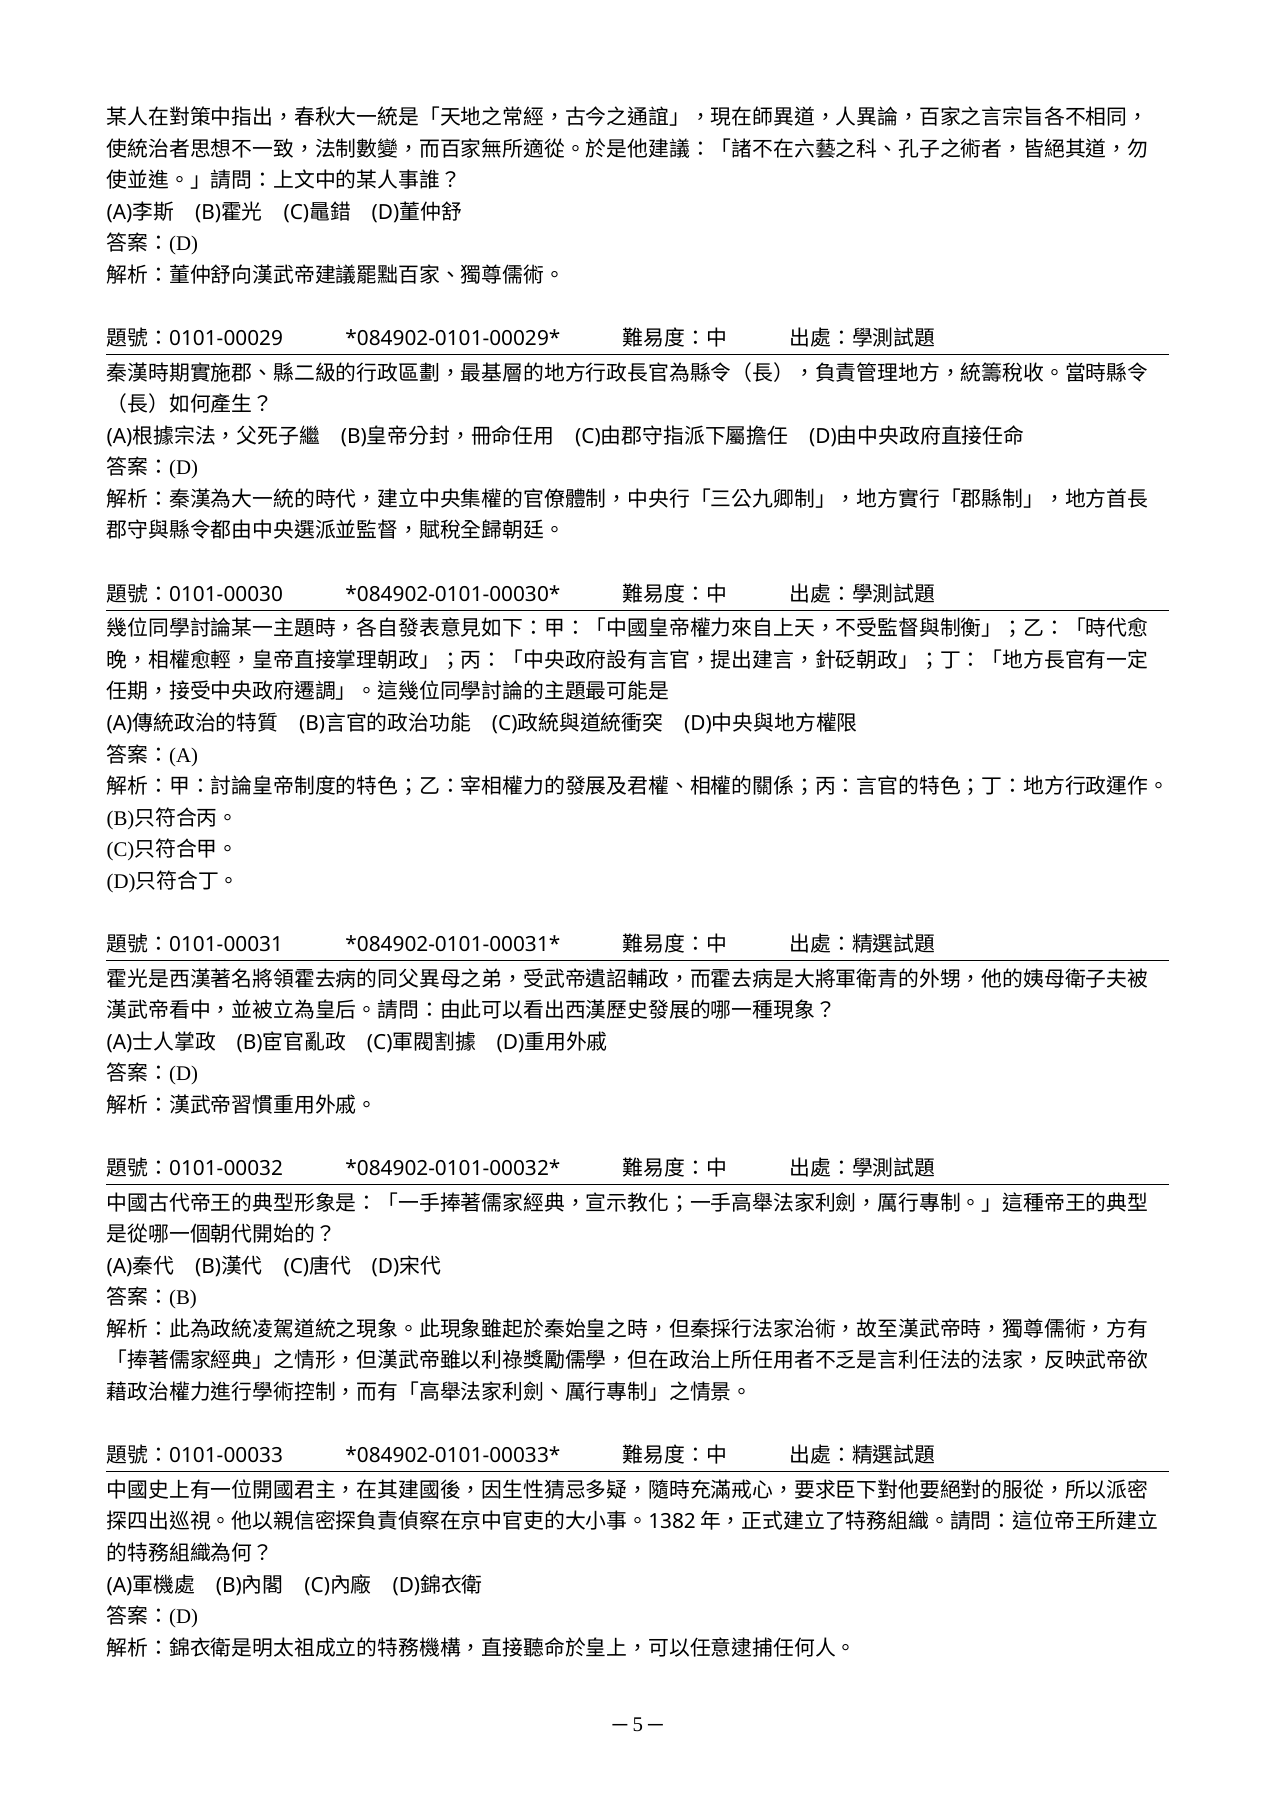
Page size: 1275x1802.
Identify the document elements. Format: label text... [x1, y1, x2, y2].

text 答案：(D) [106, 226, 1169, 257]
text 題號：0101-00031 *084902-0101-00031* 難易度：中 出處：精選試題 [106, 927, 1169, 960]
text 題號：0101-00029 *084902-0101-00029* 難易度：中 出處：學測試題 [106, 321, 1169, 354]
text 霍光是西漢著名將領霍去病的同父異母之弟，受武帝遺詔輔政，而霍去病是大將軍衛青的外甥，他的姨母衛子夫被漢武帝看中，並被立為皇后。請問：由此可以看出西漢歷史發展的哪一種現象？ (A)士人掌政 (B)宦官亂政 (C)軍閥割據 (D)重用外戚 [106, 961, 1169, 1056]
text 秦漢時期實施郡、縣二級的行政區劃，最基層的地方行政長官為縣令（長），負責管理地方，統籌稅收。當時縣令（長）如何產生？ (A)根據宗法，父死子繼 (B)皇帝分封，冊命任用 (C)由郡守指派下屬擔任 (D)由中央政府直接任命 [106, 355, 1169, 450]
text 某人在對策中指出，春秋大一統是「天地之常經，古今之通誼」，現在師異道，人異論，百家之言宗旨各不相同，使統治者思想不一致，法制數變，而百家無所適從。於是他建議：「諸不在六藝之科、孔子之術者，皆絕其道，勿使並進。」請問：上文中的某人事誰？ (A)李斯 (B)霍光 (C)鼂錯 (D)董仲舒 [106, 100, 1169, 226]
text 解析：此為政統凌駕道統之現象。此現象雖起於秦始皇之時，但秦採行法家治術，故至漢武帝時，獨尊儒術，方有「捧著儒家經典」之情形，但漢武帝雖以利祿獎勵儒學，但在政治上所任用者不乏是言利任法的法家，反映武帝欲藉政治權力進行學術控制，而有「高舉法家利劍、厲行專制」之情景。 [106, 1312, 1169, 1406]
text 答案：(B) [106, 1280, 1169, 1312]
text 幾位同學討論某一主題時，各自發表意見如下：甲：「中國皇帝權力來自上天，不受監督與制衡」；乙：「時代愈晚，相權愈輕，皇帝直接掌理朝政」；丙：「中央政府設有言官，提出建言，針砭朝政」；丁：「地方長官有一定任期，接受中央政府遷調」。這幾位同學討論的主題最可能是 (A)傳統政治的特質 (B)言官的政治功能 (C)政統與道統衝突 (D)中央與地方權限 [106, 611, 1169, 737]
text 中國史上有一位開國君主，在其建國後，因生性猜忌多疑，隨時充滿戒心，要求臣下對他要絕對的服從，所以派密探四出巡視。他以親信密探負責偵察在京中官吏的大小事。1382年，正式建立了特務組織。請問：這位帝王所建立的特務組織為何？ (A)軍機處 (B)內閣 (C)內廠 (D)錦衣衛 [106, 1472, 1169, 1599]
text 題號：0101-00033 *084902-0101-00033* 難易度：中 出處：精選試題 [106, 1438, 1169, 1471]
text 題號：0101-00032 *084902-0101-00032* 難易度：中 出處：學測試題 [106, 1151, 1169, 1184]
text 解析：錦衣衛是明太祖成立的特務機構，直接聽命於皇上，可以任意逮捕任何人。 [106, 1630, 1169, 1662]
text 題號：0101-00030 *084902-0101-00030* 難易度：中 出處：學測試題 [106, 576, 1169, 610]
text 答案：(D) [106, 450, 1169, 482]
text 答案：(A) [106, 737, 1169, 769]
text 答案：(D) [106, 1056, 1169, 1087]
text 解析：漢武帝習慣重用外戚。 [106, 1087, 1169, 1119]
text 中國古代帝王的典型形象是：「一手捧著儒家經典，宣示教化；一手高舉法家利劍，厲行專制。」這種帝王的典型是從哪一個朝代開始的？ (A)秦代 (B)漢代 (C)唐代 (D)宋代 [106, 1185, 1169, 1280]
text 解析：秦漢為大一統的時代，建立中央集權的官僚體制，中央行「三公九卿制」，地方實行「郡縣制」，地方首長郡守與縣令都由中央選派並監督，賦稅全歸朝廷。 [106, 482, 1169, 545]
text 答案：(D) [106, 1599, 1169, 1630]
text 解析：董仲舒向漢武帝建議罷黜百家、獨尊儒術。 [106, 257, 1169, 289]
text 解析：甲：討論皇帝制度的特色；乙：宰相權力的發展及君權、相權的關係；丙：言官的特色；丁：地方行政運作。 (B)只符合丙。 (C)只符合甲。 (D)只符合丁。 [106, 769, 1169, 895]
